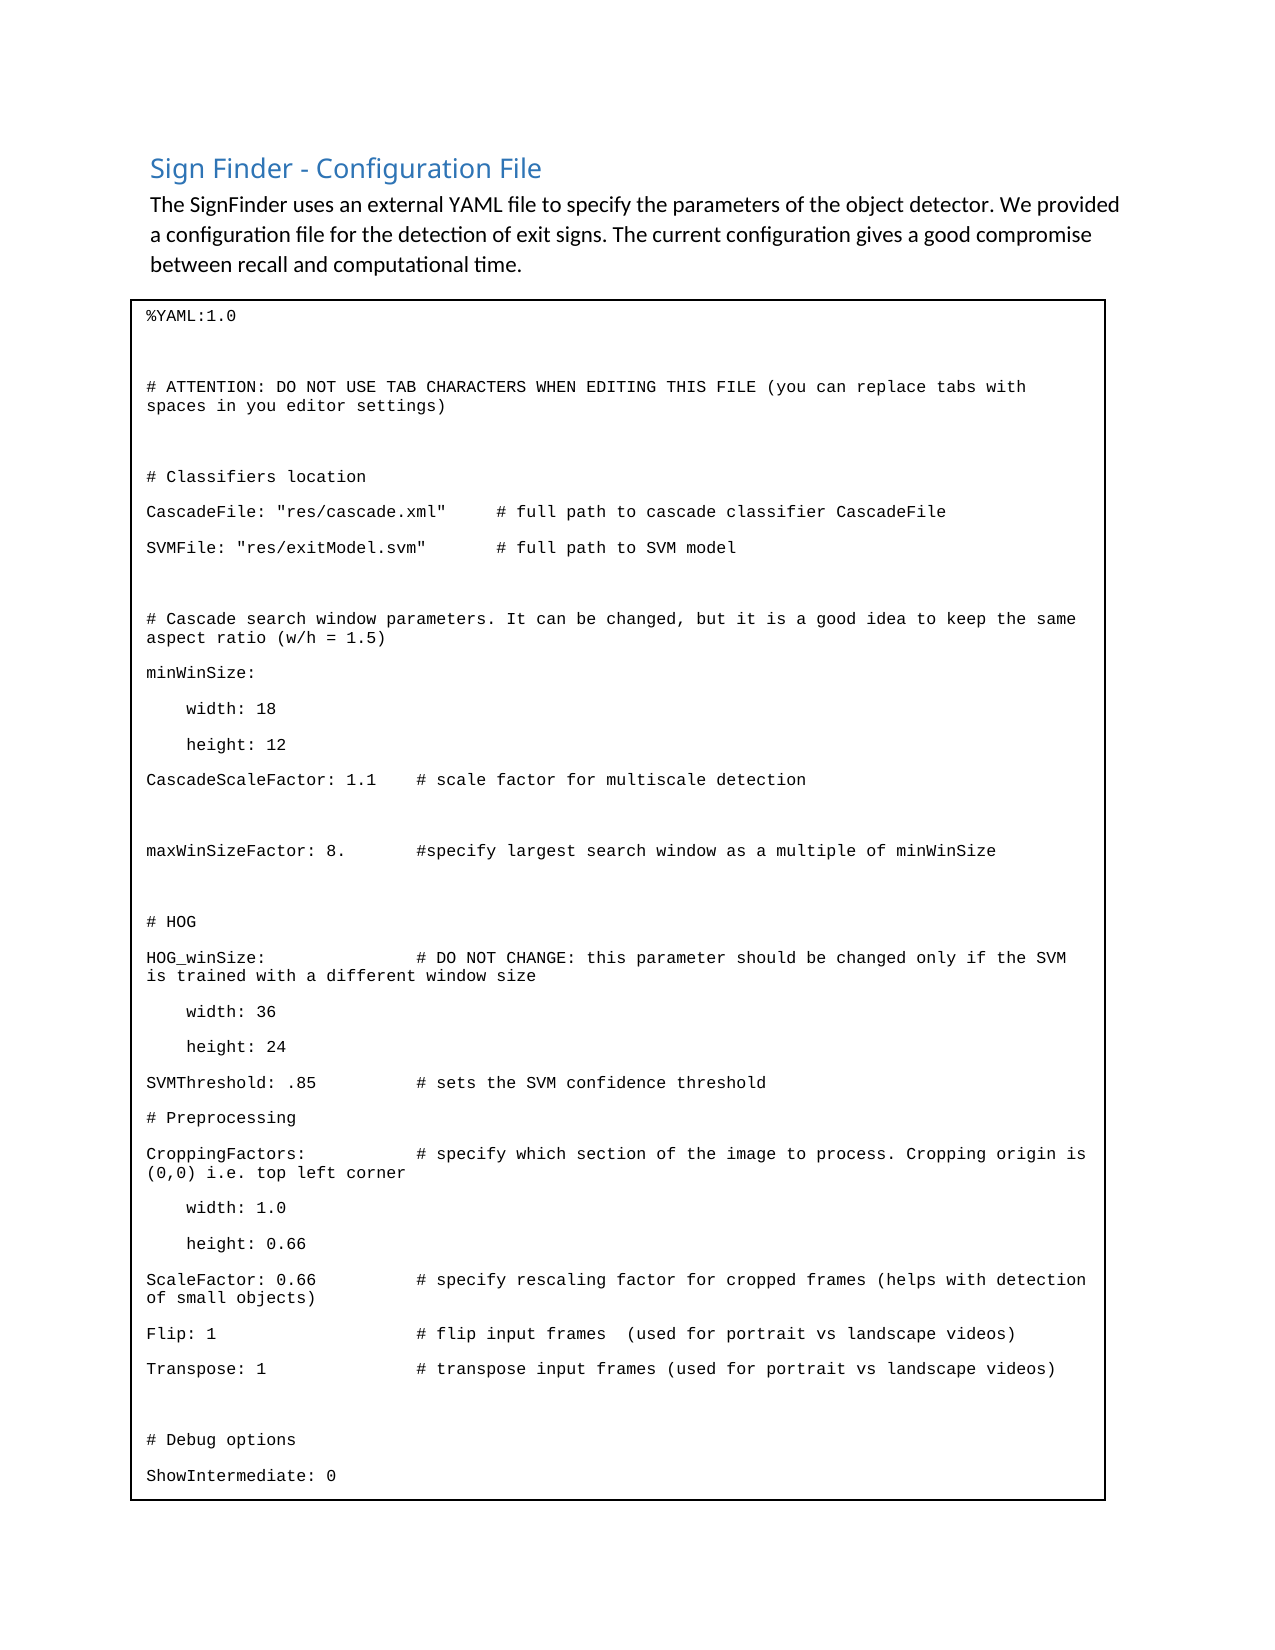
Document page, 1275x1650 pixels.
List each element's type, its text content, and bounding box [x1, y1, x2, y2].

text The SignFinder uses an external YAML file to specify the parameters of the object detector. We provided a configuration file for the detection of exit signs. The current configuration gives a good compromise between recall and computational time. [150, 190, 1125, 278]
subtitle Sign Finder - Configuration File [150, 150, 1125, 187]
